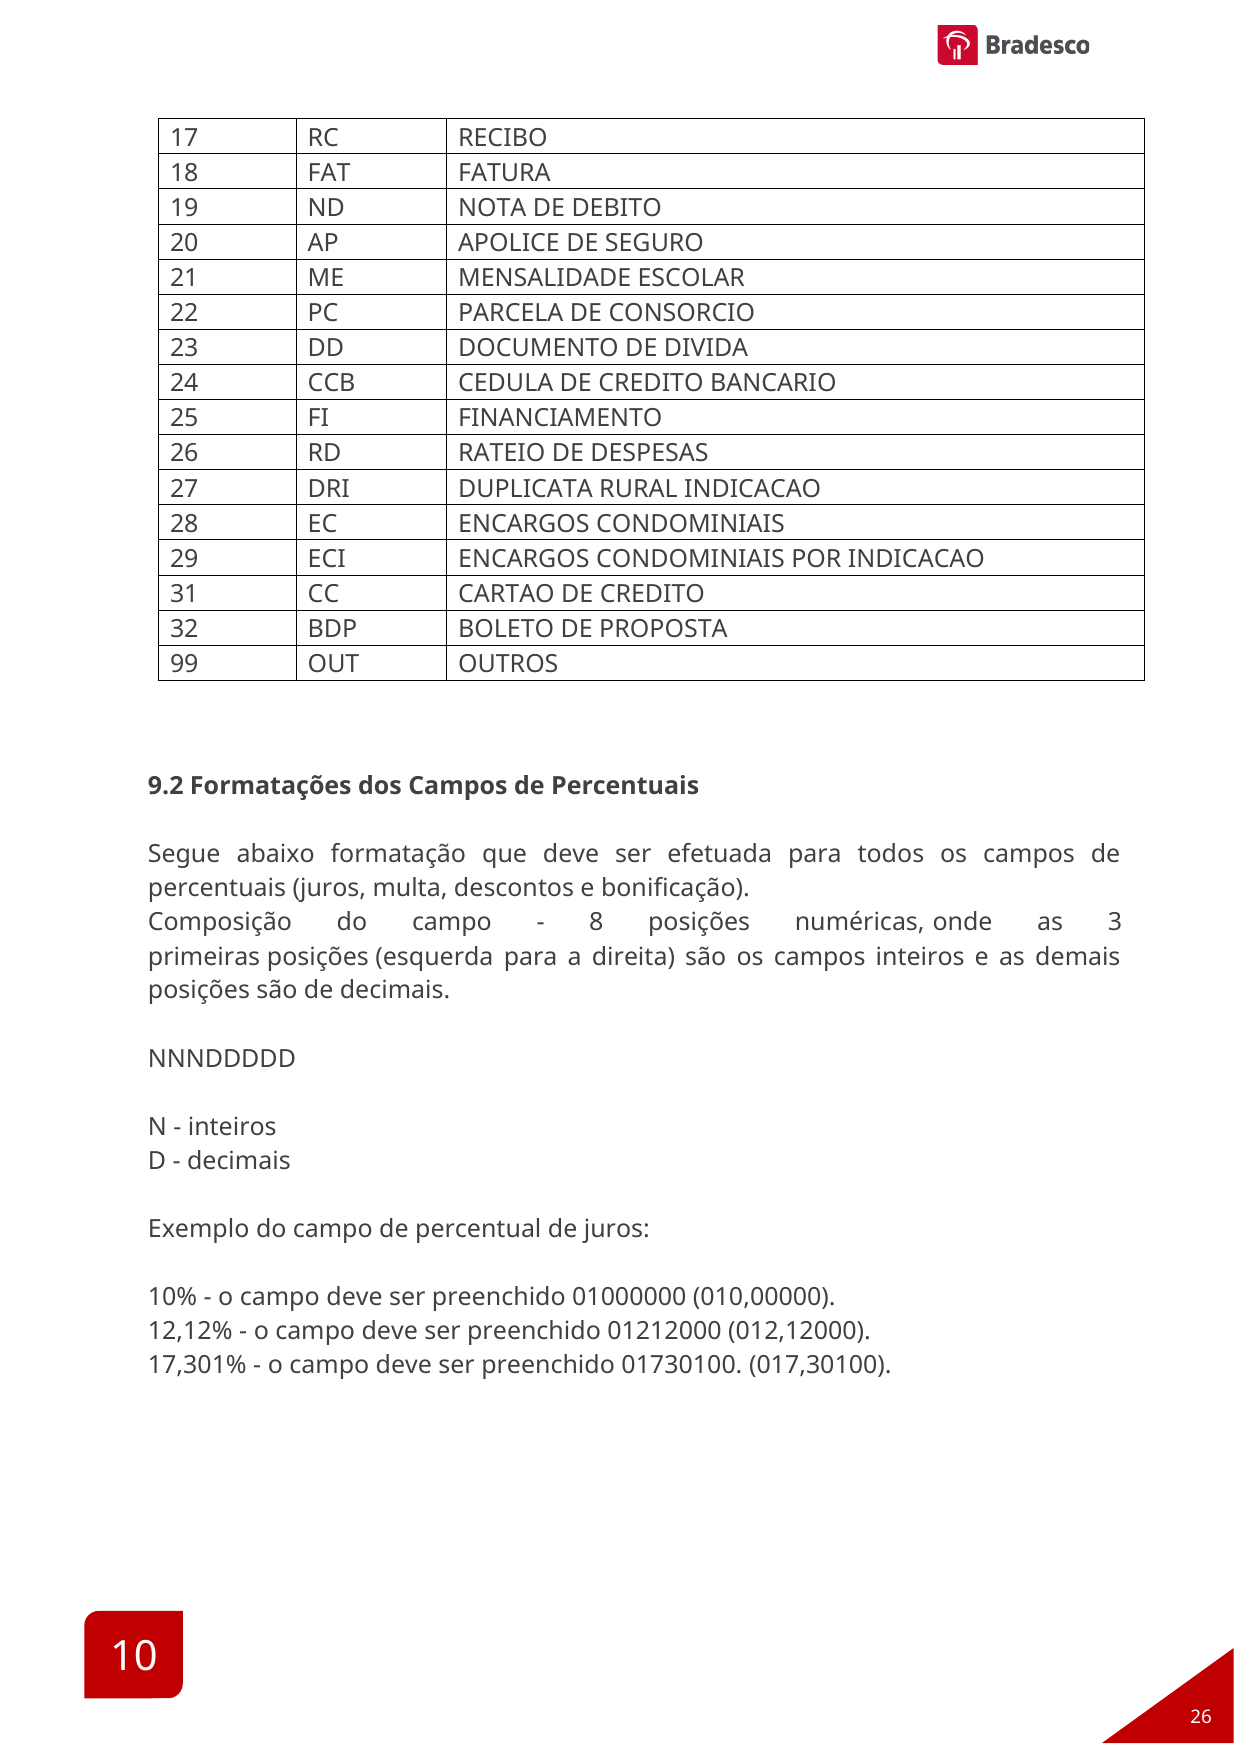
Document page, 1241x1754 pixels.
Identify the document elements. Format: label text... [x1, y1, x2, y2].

table_cell CARTAO DE CREDITO [447, 576, 1144, 609]
table_cell OUTROS [447, 646, 1144, 680]
table_cell ME [297, 260, 446, 294]
table_cell EC [297, 505, 446, 539]
table_cell OUT [297, 646, 446, 680]
table_cell NOTA DE DEBITO [447, 189, 1144, 223]
table_cell RATEIO DE DESPESAS [447, 435, 1144, 469]
table_cell 27 [159, 470, 296, 504]
table_cell 21 [159, 260, 296, 294]
table_cell 29 [159, 540, 296, 574]
table_cell DRI [297, 470, 446, 504]
table_cell 17 [159, 119, 296, 153]
table_cell DUPLICATA RURAL INDICACAO [447, 470, 1144, 504]
table_cell 31 [159, 576, 296, 609]
table_cell ND [297, 189, 446, 223]
text 17,301% - o campo deve ser preenchido 01730100. (017,30100). [148, 1347, 1122, 1381]
table_cell FAT [297, 154, 446, 188]
table_cell 19 [159, 189, 296, 223]
table_cell BDP [297, 611, 446, 645]
table_cell DOCUMENTO DE DIVIDA [447, 330, 1144, 364]
table_cell AP [297, 225, 446, 258]
table_cell CC [297, 576, 446, 609]
table_cell ENCARGOS CONDOMINIAIS [447, 505, 1144, 539]
table_cell 99 [159, 646, 296, 680]
text D - decimais [148, 1142, 1122, 1177]
table_cell 25 [159, 400, 296, 434]
table_cell RC [297, 119, 446, 153]
text Composição do campo - 8 posições numéricas, onde as 3 primeiras posições (esquerda para a direita) são os campos inteiros e as demais posições são de decimais. [148, 904, 1122, 1006]
table_cell MENSALIDADE ESCOLAR [447, 260, 1144, 294]
table_cell 32 [159, 611, 296, 645]
picture [937, 25, 1090, 65]
text 12,12% - o campo deve ser preenchido 01212000 (012,12000). [148, 1313, 1122, 1347]
table_cell ENCARGOS CONDOMINIAIS POR INDICACAO [447, 540, 1144, 574]
table_cell CEDULA DE CREDITO BANCARIO [447, 365, 1144, 399]
table_cell BOLETO DE PROPOSTA [447, 611, 1144, 645]
text Segue abaixo formatação que deve ser efetuada para todos os campos de percentuais (juros, multa, descontos e bonificação). [148, 836, 1122, 904]
table_cell 26 [159, 435, 296, 469]
table_cell 24 [159, 365, 296, 399]
table_cell FATURA [447, 154, 1144, 188]
text N - inteiros [148, 1108, 1122, 1142]
table_cell 28 [159, 505, 296, 539]
table_cell APOLICE DE SEGURO [447, 225, 1144, 258]
table_cell CCB [297, 365, 446, 399]
text NNNDDDDD [148, 1040, 1122, 1074]
table_cell RD [297, 435, 446, 469]
table_cell DD [297, 330, 446, 364]
table_cell 22 [159, 295, 296, 329]
table_cell FINANCIAMENTO [447, 400, 1144, 434]
text Exemplo do campo de percentual de juros: [148, 1211, 1122, 1245]
table_cell 23 [159, 330, 296, 364]
table_cell PC [297, 295, 446, 329]
table_cell 18 [159, 154, 296, 188]
table_cell RECIBO [447, 119, 1144, 153]
table_cell ECI [297, 540, 446, 574]
table_cell PARCELA DE CONSORCIO [447, 295, 1144, 329]
text 9.2 Formatações dos Campos de Percentuais [148, 768, 1122, 802]
table_cell FI [297, 400, 446, 434]
text 10% - o campo deve ser preenchido 01000000 (010,00000). [148, 1279, 1122, 1313]
table_cell 20 [159, 225, 296, 258]
